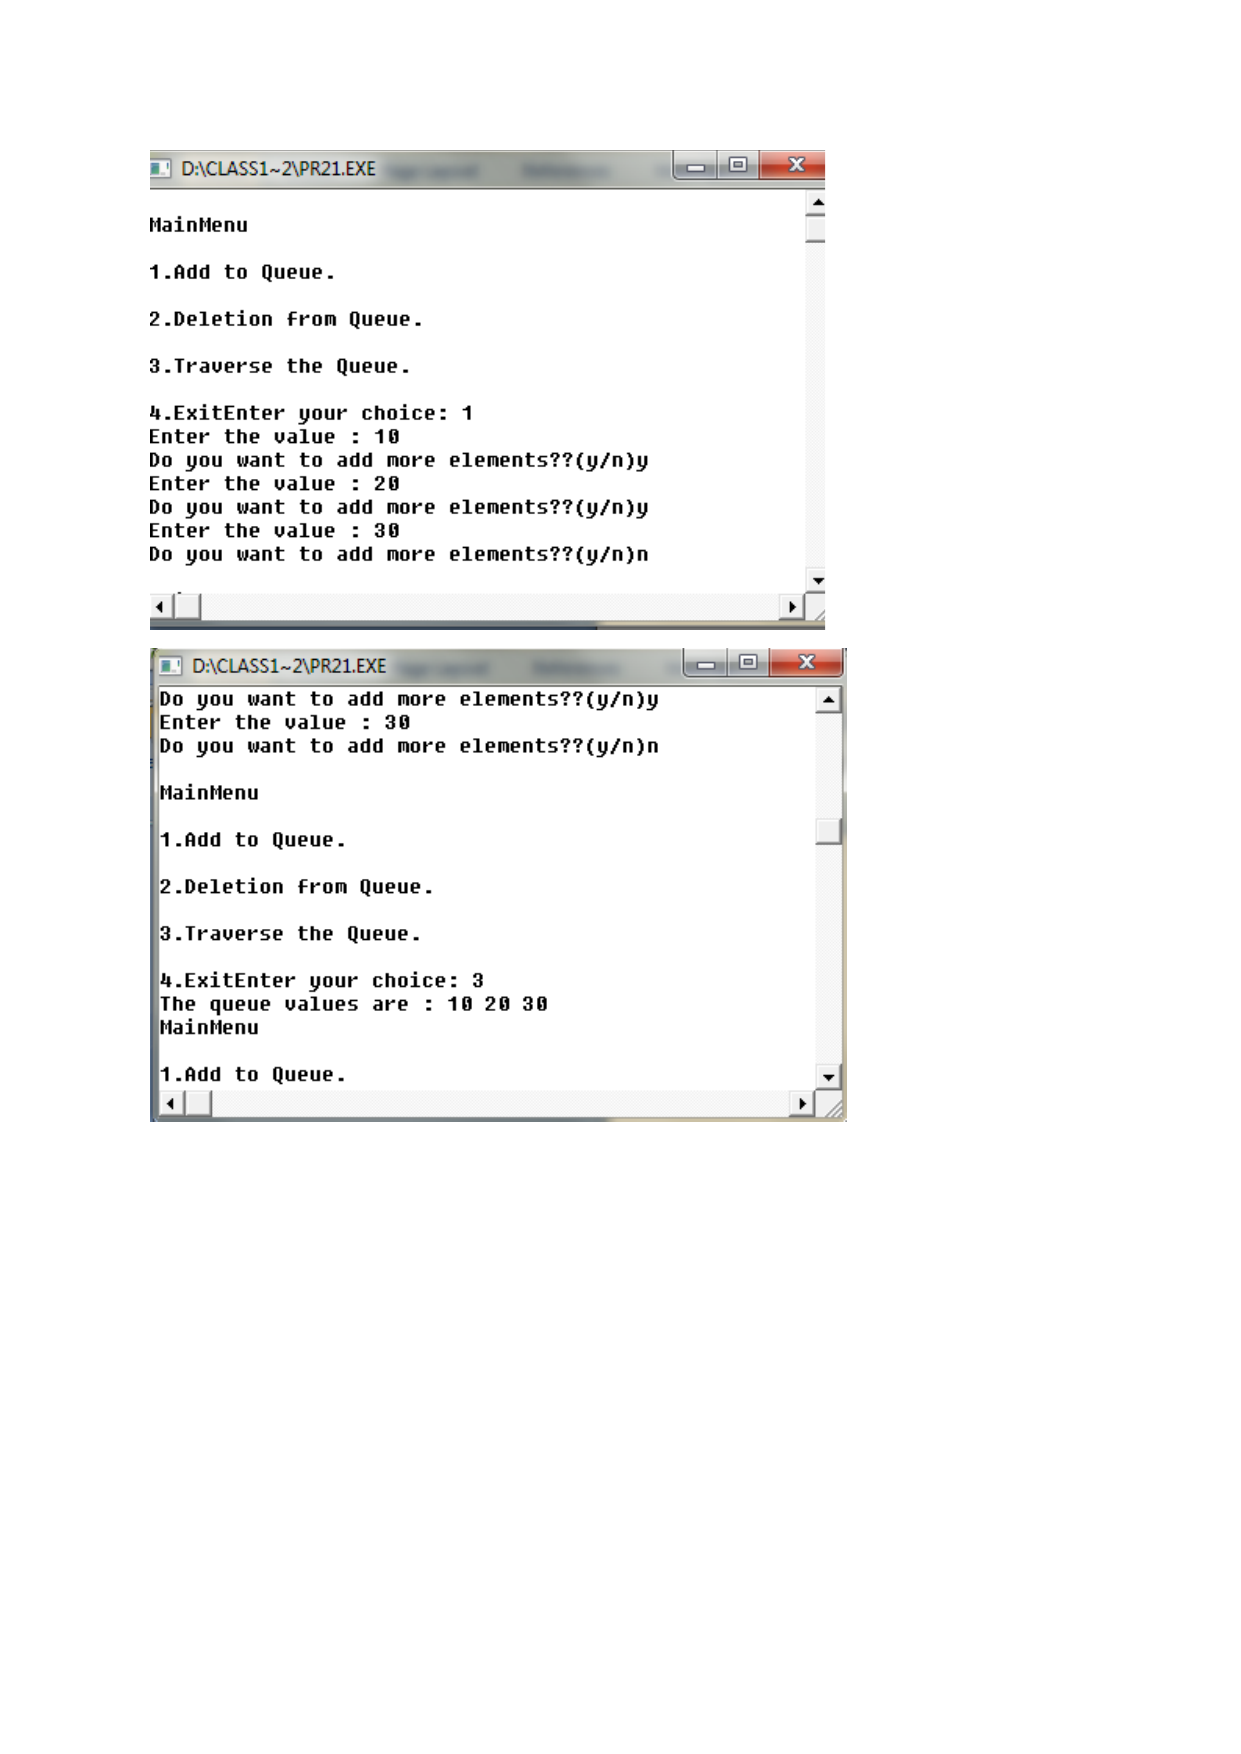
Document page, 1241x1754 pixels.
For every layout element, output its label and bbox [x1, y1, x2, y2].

picture [150, 150, 826, 630]
picture [150, 648, 847, 1122]
